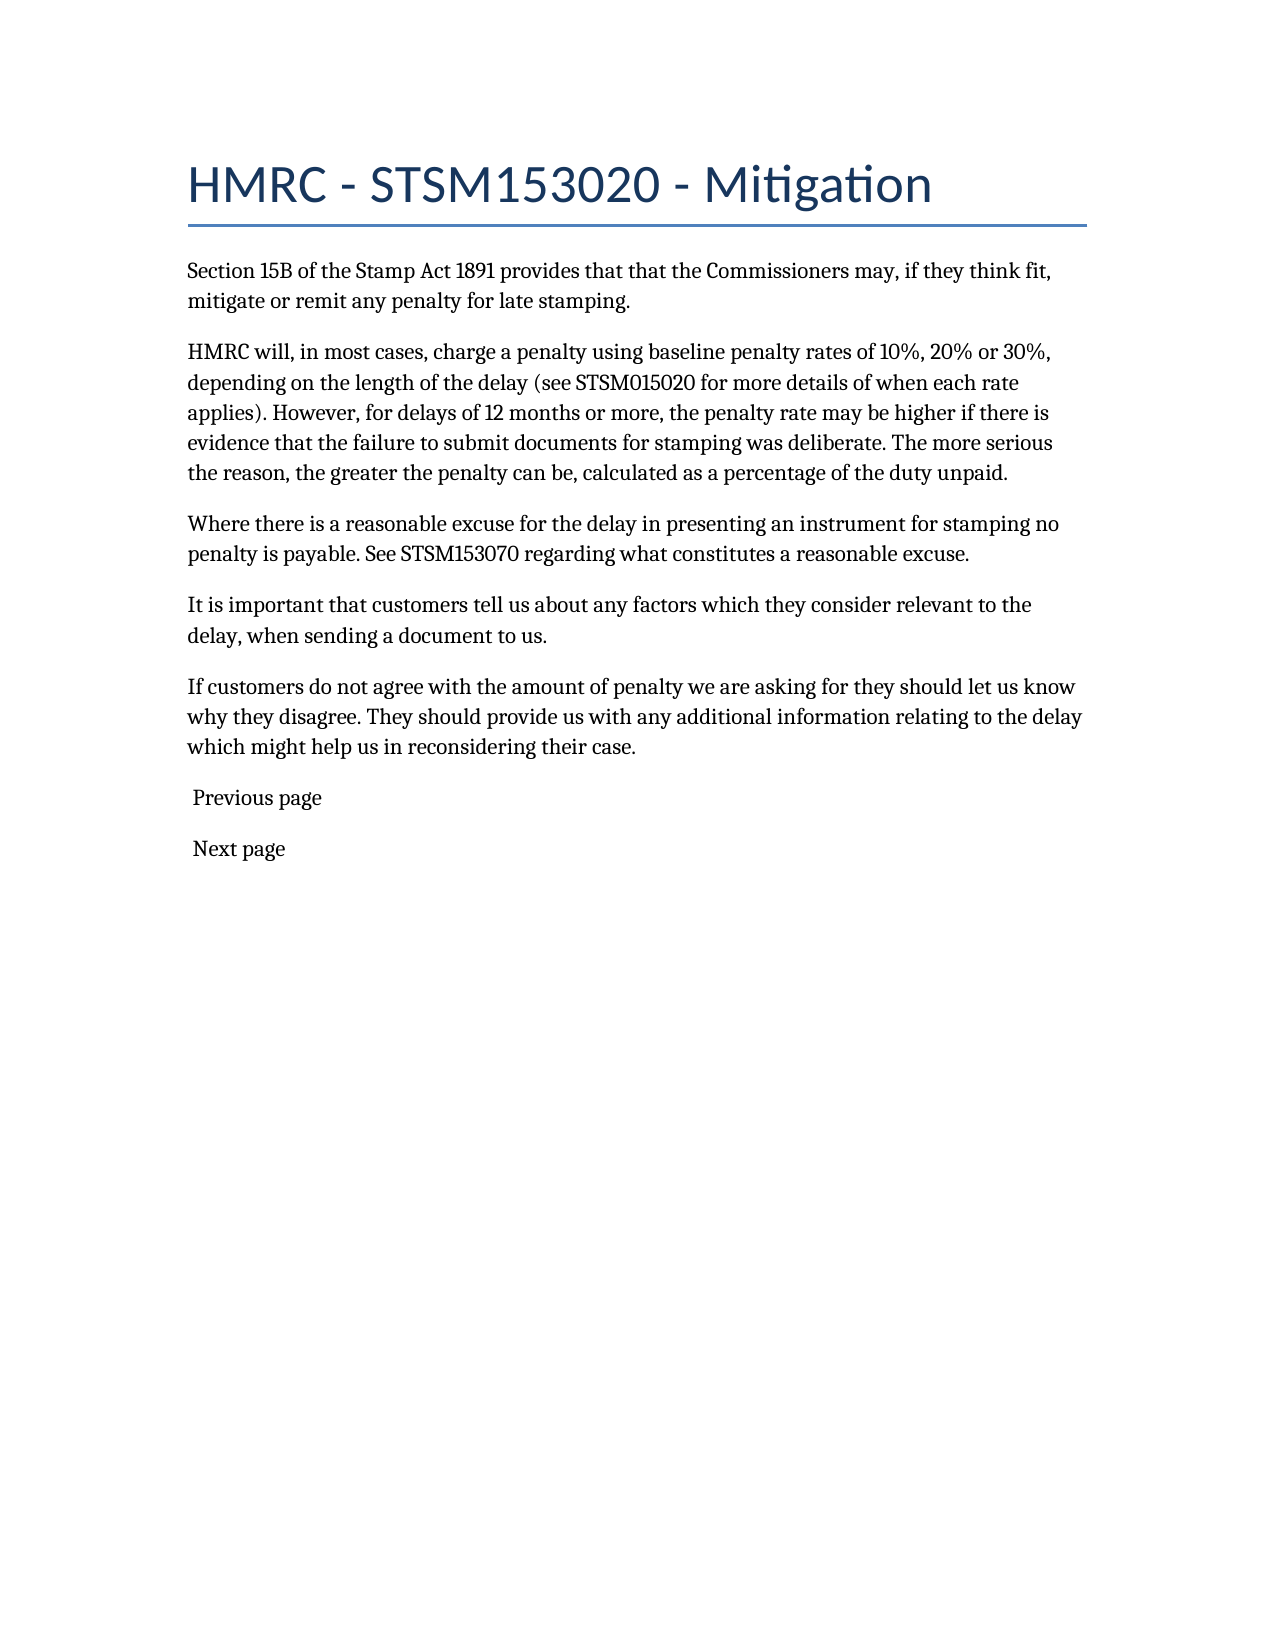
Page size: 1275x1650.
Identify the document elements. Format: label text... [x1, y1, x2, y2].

text Next page [187, 836, 1087, 862]
text Where there is a reasonable excuse for the delay in presenting an instrument for stamping no penalty is payable. See STSM153070 regarding what constitutes a reasonable excuse. [187, 511, 1087, 567]
text If customers do not agree with the amount of penalty we are asking for they should let us know why they disagree. They should provide us with any additional information relating to the delay which might help us in reconsidering their case. [187, 673, 1087, 760]
text Previous page [187, 785, 1087, 811]
text It is important that customers tell us about any factors which they consider relevant to the delay, when sending a document to us. [187, 592, 1087, 649]
text HMRC will, in most cases, charge a penalty using baseline penalty rates of 10%, 20% or 30%, depending on the length of the delay (see STSM015020 for more details of when each rate applies). However, for delays of 12 months or more, the penalty rate may be higher if there is evidence that the failure to submit documents for stamping was deliberate. The more serious the reason, the greater the penalty can be, calculated as a percentage of the duty unpaid. [187, 339, 1087, 486]
text Section 15B of the Stamp Act 1891 provides that that the Commissioners may, if they think fit, mitigate or remit any penalty for late stamping. [187, 258, 1087, 314]
title HMRC - STSM153020 - Mitigation [187, 150, 1087, 227]
